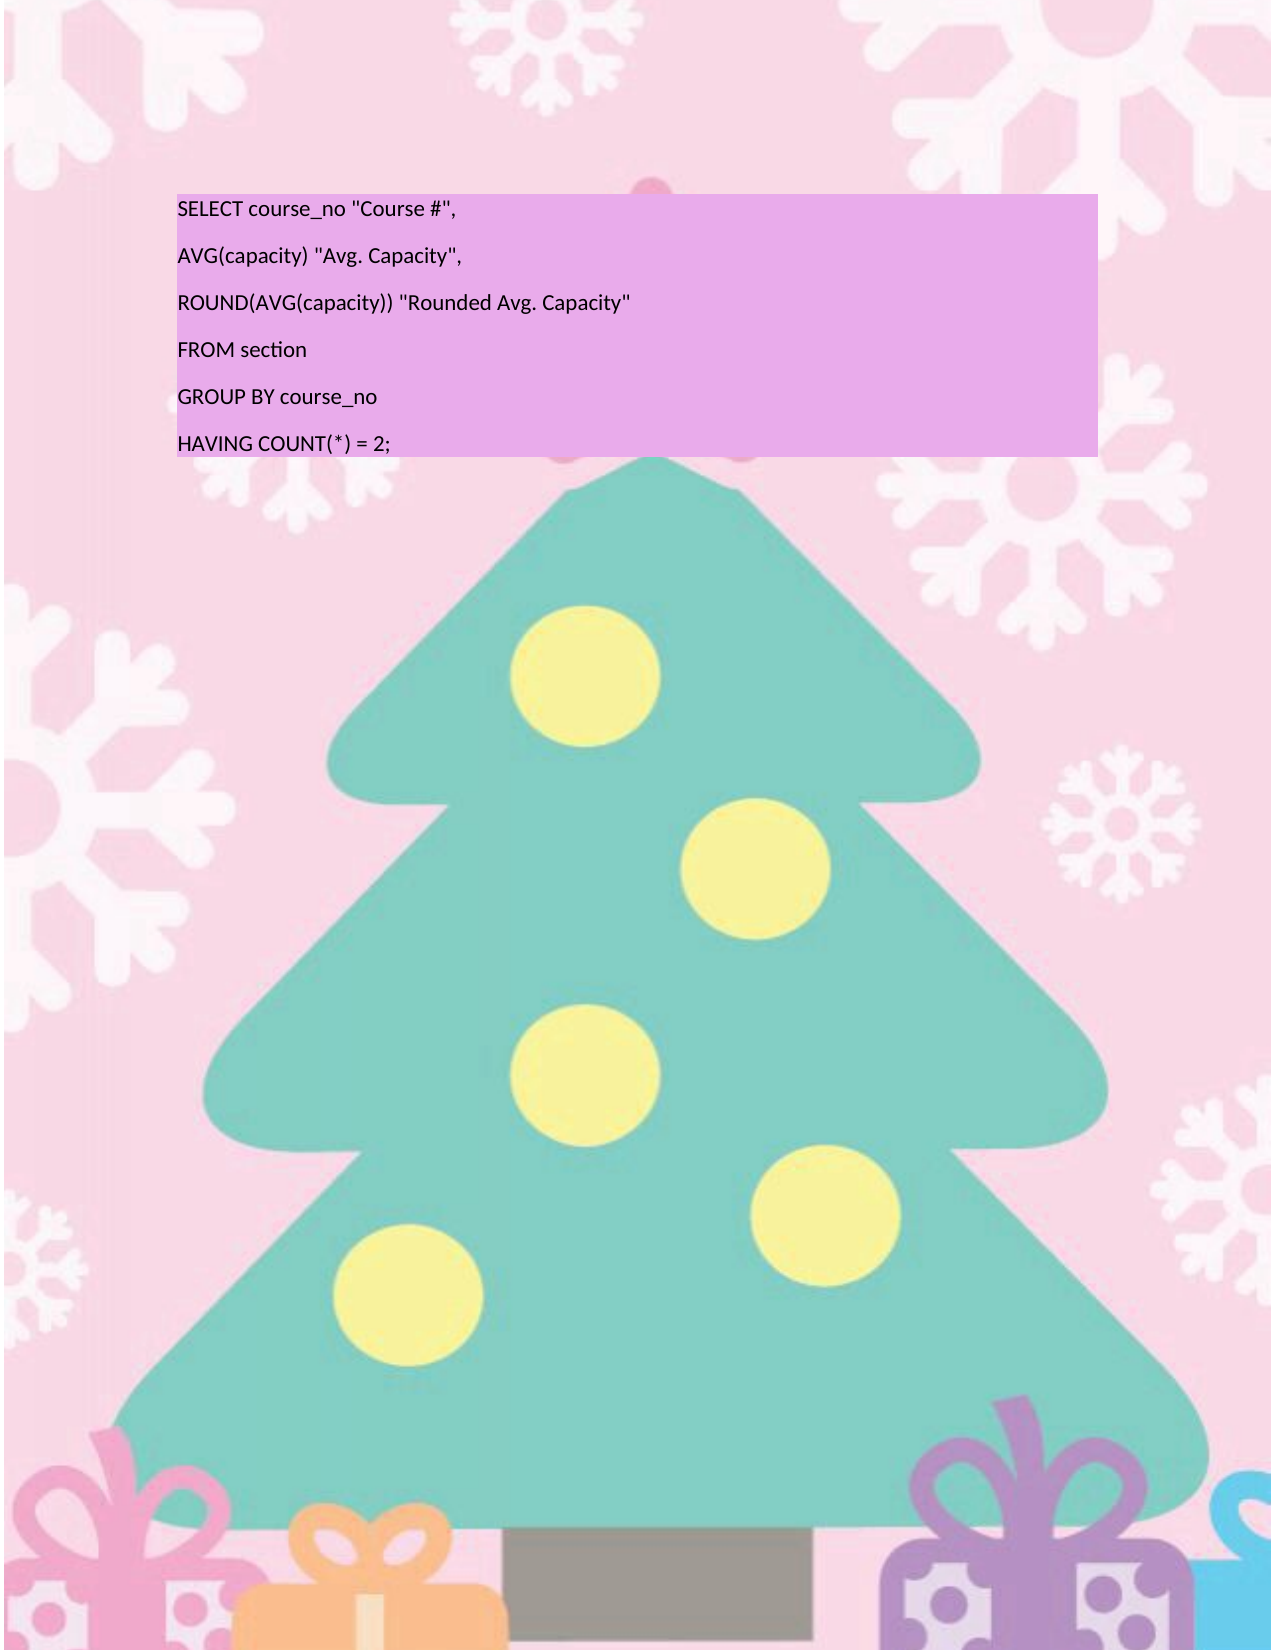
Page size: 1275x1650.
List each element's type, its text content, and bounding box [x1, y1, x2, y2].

text FROM section [177, 335, 1098, 363]
text SELECT course_no "Course #", [177, 194, 1098, 222]
text GROUP BY course_no [177, 382, 1098, 410]
text AVG(capacity) "Avg. Capacity", [177, 241, 1098, 269]
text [177, 288, 1098, 316]
picture [4, 0, 1271, 1650]
text HAVING COUNT(*) = 2; [177, 429, 1098, 457]
